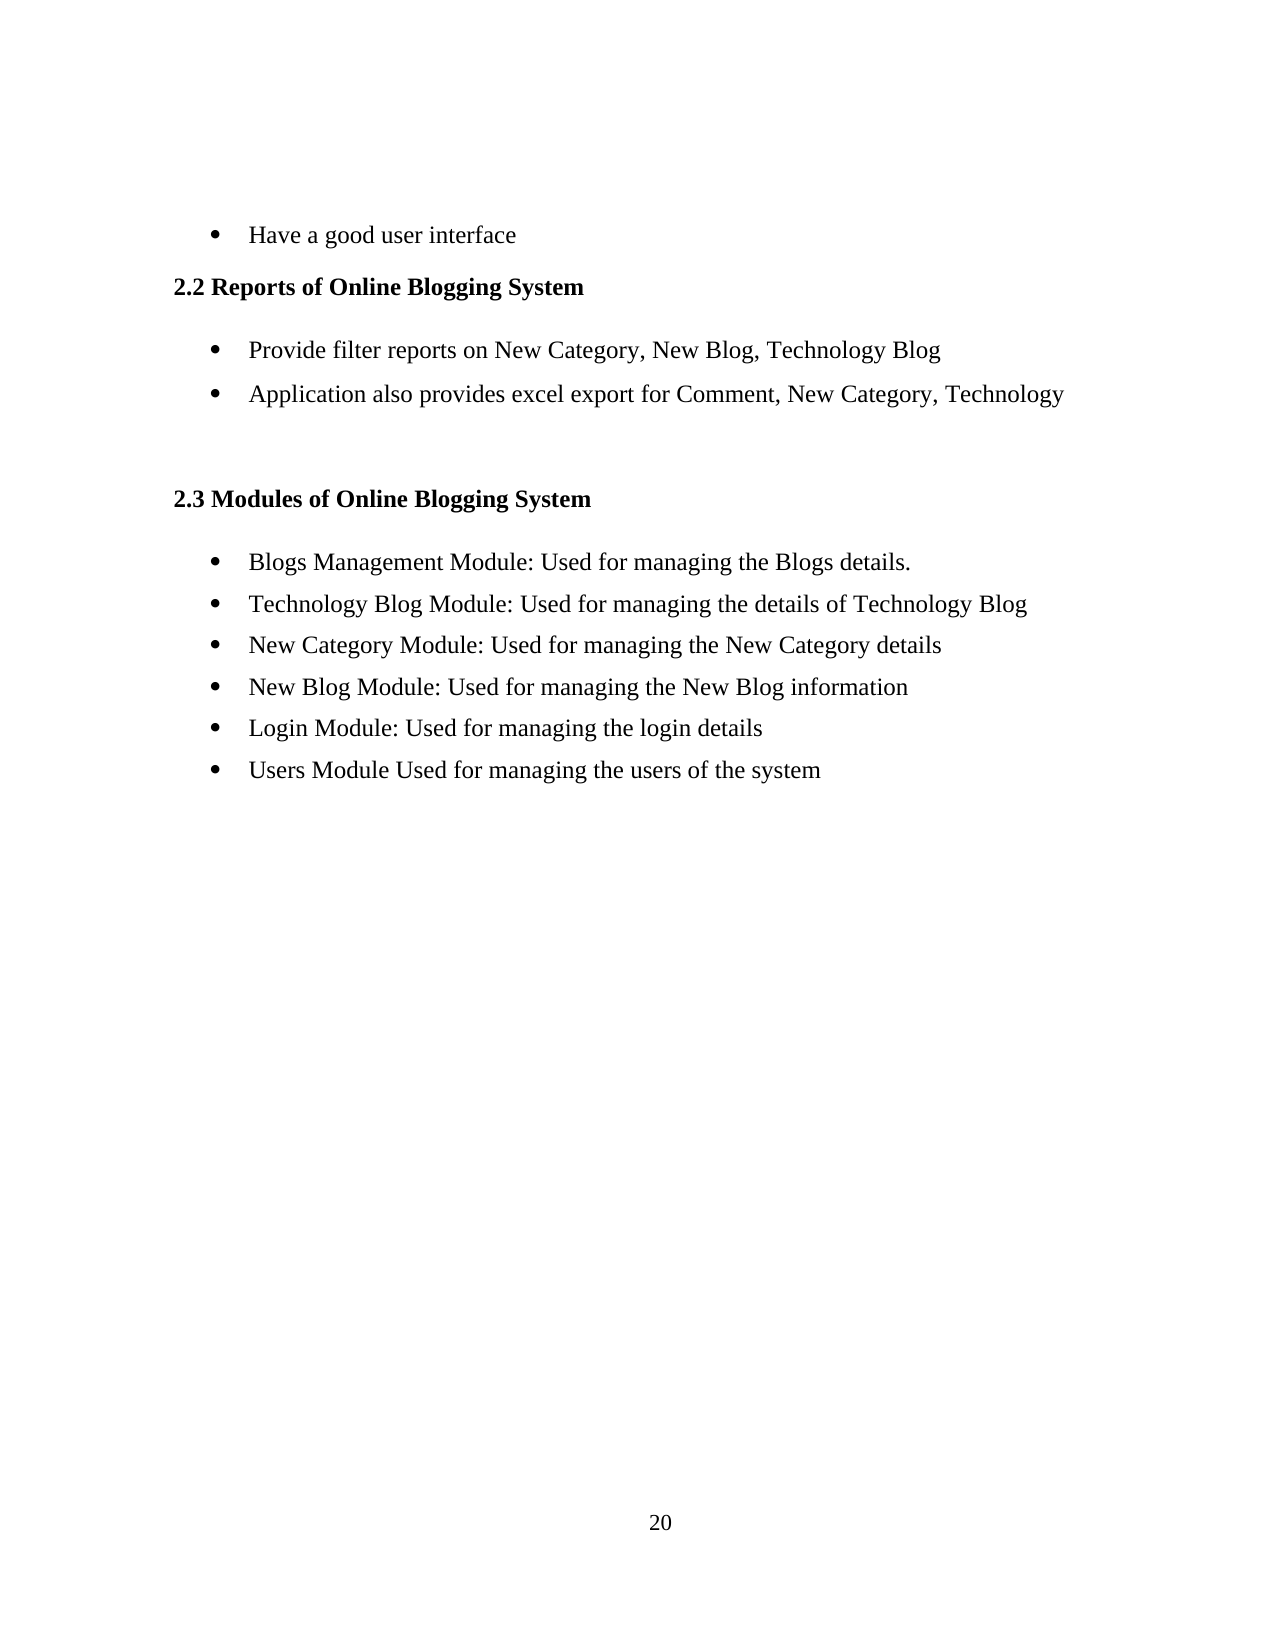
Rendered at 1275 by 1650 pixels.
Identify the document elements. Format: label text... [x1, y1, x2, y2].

list Technology Blog Module: Used for managing the details of Technology Blog [211, 589, 1171, 617]
list New Category Module: Used for managing the New Category details [211, 630, 1171, 659]
list Have a good user interface [211, 221, 1171, 249]
list Blogs Management Module: Used for managing the Blogs details. [211, 547, 1171, 576]
list Provide filter reports on New Category, New Blog, Technology Blog [211, 335, 1171, 364]
subtitle Modules of Online Blogging System [173, 484, 1171, 513]
list Application also provides excel export for Comment, New Category, Technology [211, 379, 1171, 407]
list New Blog Module: Used for managing the New Blog information [211, 672, 1171, 701]
list Users Module Used for managing the users of the system [211, 755, 1171, 784]
subtitle Reports of Online Blogging System [173, 272, 1171, 301]
list Login Module: Used for managing the login details [211, 713, 1171, 742]
